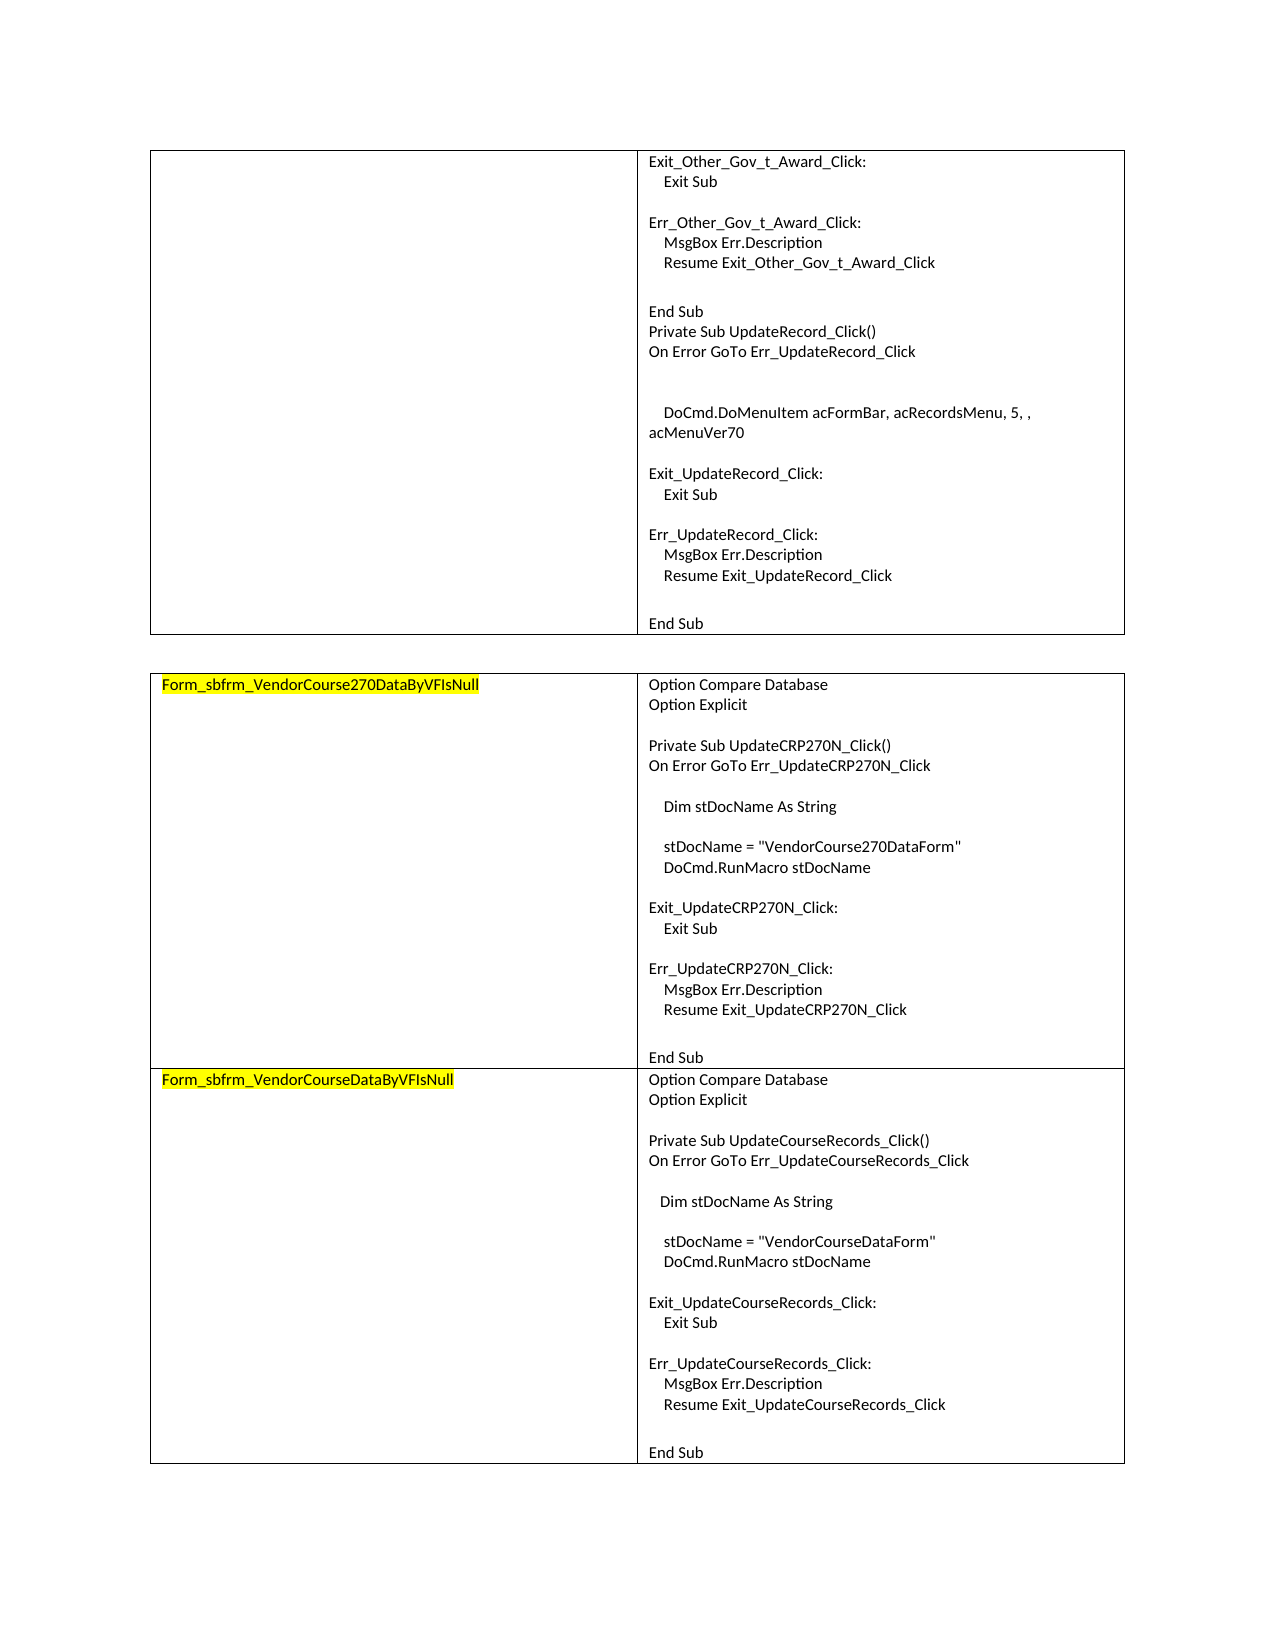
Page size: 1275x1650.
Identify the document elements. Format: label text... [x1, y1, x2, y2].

table_cell Option Compare Database Option Explicit Private Sub UpdateCourseRecords_Click() On Error GoTo Err_UpdateCourseRecords_Click Dim stDocName As String stDocName = "VendorCourseDataForm" DoCmd.RunMacro stDocName Exit_UpdateCourseRecords_Click: Exit Sub Err_UpdateCourseRecords_Click: MsgBox Err.Description Resume Exit_UpdateCourseRecords_Click End Sub [638, 1069, 1124, 1463]
table_cell Form_sbfrm_VendorCourseDataByVFIsNull [151, 1069, 637, 1463]
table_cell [638, 151, 1124, 634]
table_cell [151, 151, 637, 634]
table_header Option Compare Database Option Explicit Private Sub UpdateCRP270N_Click() On Error GoTo Err_UpdateCRP270N_Click Dim stDocName As String stDocName = "VendorCourse270DataForm" DoCmd.RunMacro stDocName Exit_UpdateCRP270N_Click: Exit Sub Err_UpdateCRP270N_Click: MsgBox Err.Description Resume Exit_UpdateCRP270N_Click End Sub [638, 674, 1124, 1068]
table_header Form_sbfrm_VendorCourse270DataByVFIsNull [151, 674, 637, 1068]
